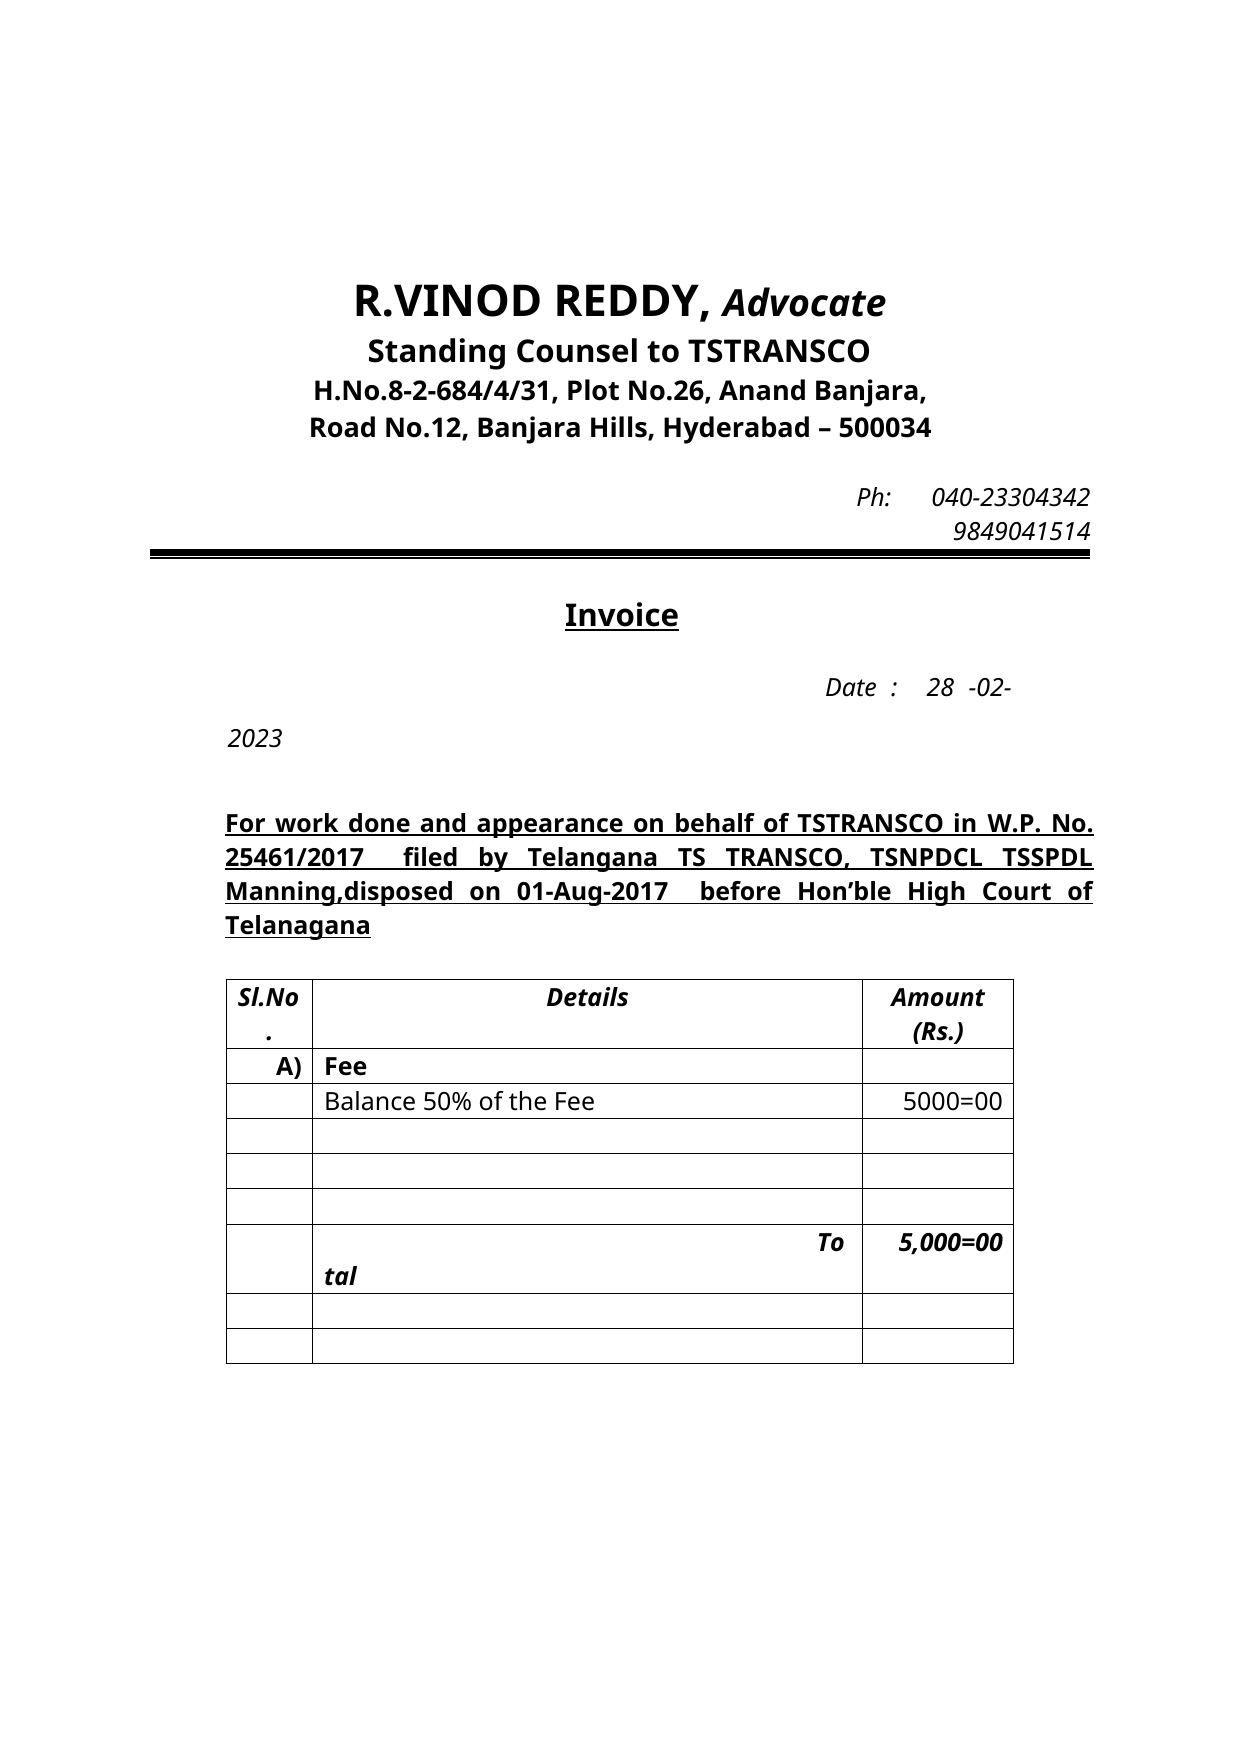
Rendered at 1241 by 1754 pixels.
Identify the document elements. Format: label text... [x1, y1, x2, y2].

table_cell [313, 1294, 862, 1328]
text R.VINOD REDDY, Advocate [227, 269, 1012, 329]
table_cell A) [227, 1049, 312, 1083]
table_cell 5,000=00 [863, 1225, 1013, 1293]
table_cell [863, 1329, 1013, 1363]
table_cell [227, 1225, 312, 1293]
text H.No.8-2-684/4/31, Plot No.26, Anand Banjara, [150, 371, 1090, 408]
table_cell [227, 1154, 312, 1188]
table_cell Total [313, 1225, 862, 1293]
text For work done and appearance on behalf of TSTRANSCO in W.P. No. 25461/2017 filed by Telangana TS TRANSCO, TSNPDCL TSSPDL Manning,disposed on 01-Aug-2017 before Hon’ble High Court of Telanagana [225, 836, 1094, 868]
table_cell [313, 1119, 862, 1153]
table_cell [227, 1084, 312, 1118]
table_header Details [313, 980, 862, 1048]
text For work done and appearance on behalf of TSTRANSCO in W.P. No. 25461/2017 filed by Telangana TS TRANSCO, TSNPDCL TSSPDL Manning,disposed on 01-Aug-2017 before Hon’ble High Court of Telanagana [225, 806, 1094, 834]
table_cell [863, 1119, 1013, 1153]
table_header Sl.No. [227, 980, 312, 1048]
text Invoice [150, 593, 1094, 635]
table_cell [313, 1329, 862, 1363]
table_cell [863, 1154, 1013, 1188]
table_cell Fee [313, 1049, 862, 1083]
table_cell [863, 1189, 1013, 1223]
text Road No.12, Banjara Hills, Hyderabad – 500034 [150, 408, 1090, 445]
text 9849041514 [150, 513, 1090, 549]
text Standing Counsel to TSTRANSCO [227, 329, 1012, 371]
table_cell Balance 50% of the Fee [313, 1084, 862, 1118]
table_cell [863, 1049, 1013, 1083]
table_cell [863, 1294, 1013, 1328]
table_cell [313, 1154, 862, 1188]
table_cell [227, 1189, 312, 1223]
table_cell [313, 1189, 862, 1223]
table_cell [227, 1119, 312, 1153]
table_cell [227, 1294, 312, 1328]
table_header Amount (Rs.) [863, 980, 1013, 1048]
text Ph: 040-23304342 [150, 479, 1090, 513]
text Date : 28 -02-2023 [227, 669, 1012, 754]
table_cell 5000=00 [863, 1084, 1013, 1118]
text For work done and appearance on behalf of TSTRANSCO in W.P. No. 25461/2017 filed by Telangana TS TRANSCO, TSNPDCL TSSPDL Manning,disposed on 01-Aug-2017 before Hon’ble High Court of Telanagana [225, 870, 1094, 942]
table_cell [227, 1329, 312, 1363]
